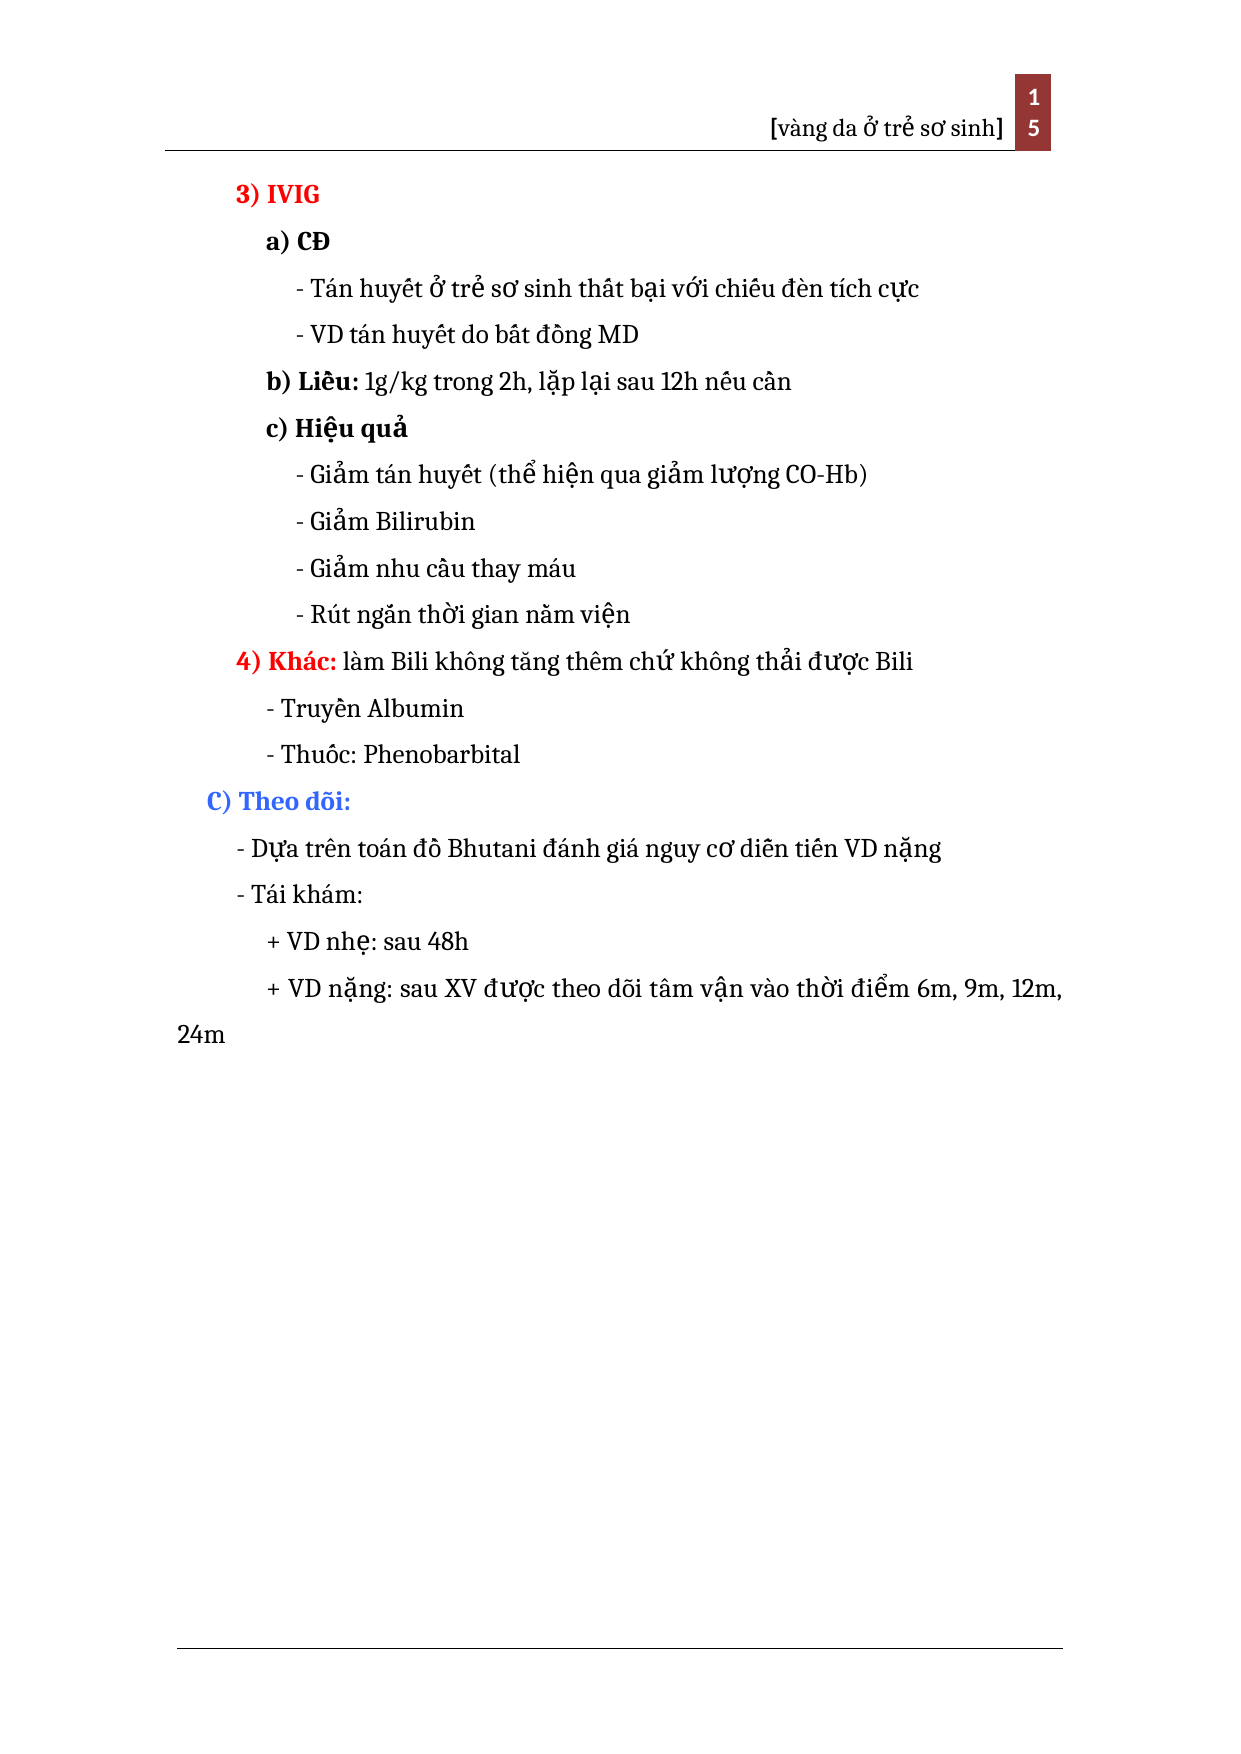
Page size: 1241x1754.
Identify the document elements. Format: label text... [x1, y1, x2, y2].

text a) CĐ [177, 226, 1063, 257]
text - Giảm Bilirubin [177, 506, 1063, 537]
text b) Liều: 1g/kg trong 2h, lặp lại sau 12h nếu cần [177, 366, 1063, 397]
text - VD tán huyết do bất đồng MD [177, 319, 1063, 351]
text - Tán huyết ở trẻ sơ sinh thất bại với chiếu đèn tích cực [177, 273, 1063, 304]
text - Giảm tán huyết (thể hiện qua giảm lượng CO-Hb) [177, 459, 1063, 491]
text - Tái khám: [177, 879, 1063, 911]
text - Dựa trên toán đồ Bhutani đánh giá nguy cơ diễn tiến VD nặng [177, 833, 1063, 864]
text 3) IVIG [177, 179, 1063, 211]
text + VD nặng: sau XV được theo dõi tâm vận vào thời điểm 6m, 9m, 12m, 24m [177, 973, 1063, 1051]
text - Truyền Albumin [177, 693, 1063, 724]
text C) Theo dõi: [177, 786, 1063, 817]
text c) Hiệu quả [177, 413, 1063, 444]
text - Giảm nhu cầu thay máu [177, 553, 1063, 584]
text + VD nhẹ: sau 48h [177, 926, 1063, 957]
text - Thuốc: Phenobarbital [177, 739, 1063, 771]
text 4) Khác: làm Bili không tăng thêm chứ không thải được Bili [177, 646, 1063, 677]
text - Rút ngắn thời gian nằm viện [177, 599, 1063, 631]
